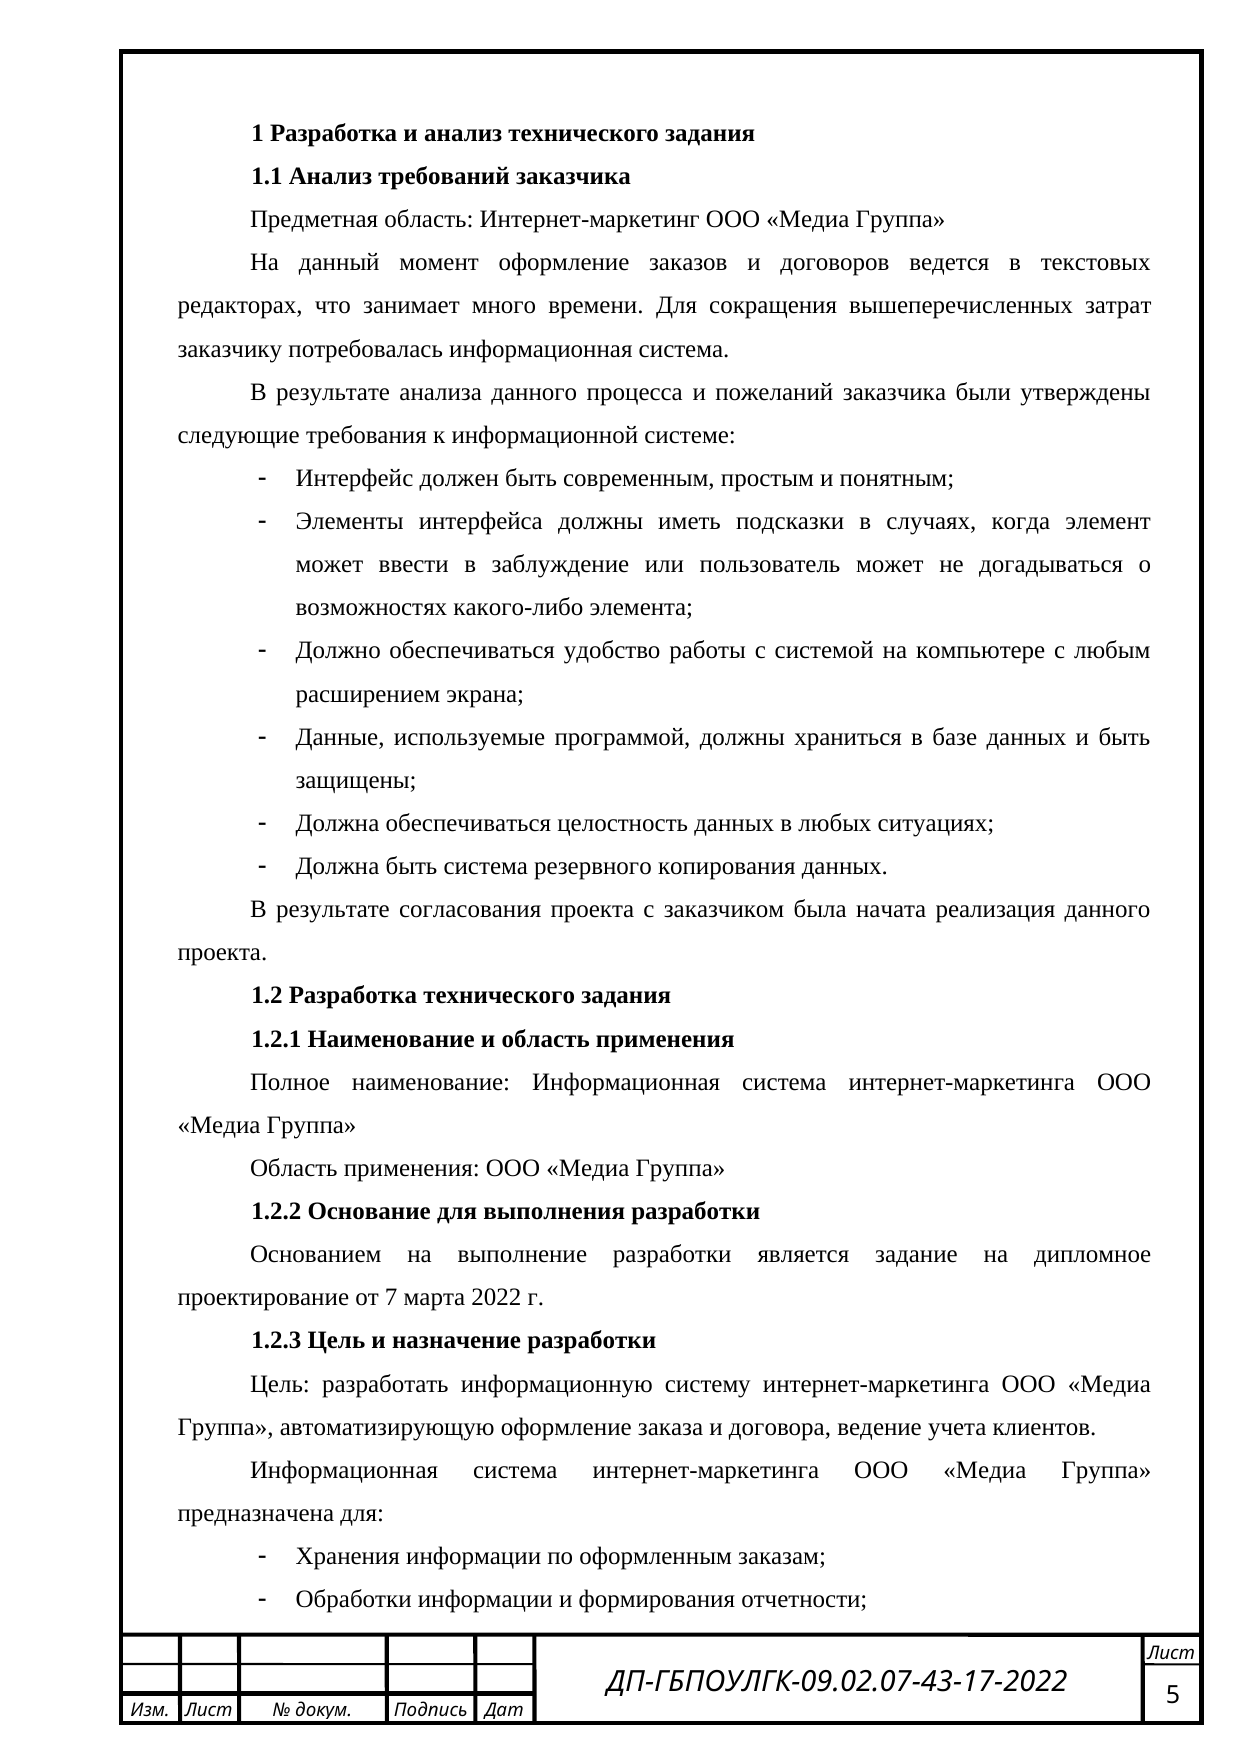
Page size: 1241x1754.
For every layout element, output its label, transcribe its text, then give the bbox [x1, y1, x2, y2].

text Предметная область: Интернет-маркетинг ООО «Медиа Группа» [177, 204, 1152, 233]
subtitle 1.2 Разработка технического задания [177, 981, 1152, 1009]
list Должна обеспечиваться целостность данных в любых ситуациях; [258, 808, 1152, 837]
subtitle 1 Разработка и анализ технического задания [177, 118, 1152, 147]
text Информационная система интернет-маркетинга ООО «Медиа Группа» предназначена для: [177, 1455, 1152, 1527]
subtitle 1.1 Анализ требований заказчика [177, 161, 1152, 190]
list Элементы интерфейса должны иметь подсказки в случаях, когда элемент может ввести в заблуждение или пользователь может не догадываться о возможностях какого-либо элемента; [258, 506, 1152, 621]
subtitle 1.2.2 Основание для выполнения разработки [177, 1196, 1152, 1225]
text Область применения: ООО «Медиа Группа» [177, 1153, 1152, 1182]
list Должна быть система резервного копирования данных. [258, 851, 1152, 880]
list Должно обеспечиваться удобство работы с системой на компьютере с любым расширением экрана; [258, 636, 1152, 707]
list Интерфейс должен быть современным, простым и понятным; [258, 463, 1152, 492]
text Цель: разработать информационную систему интернет-маркетинга ООО «Медиа Группа», автоматизирующую оформление заказа и договора, ведение учета клиентов. [177, 1369, 1152, 1441]
subtitle 1.2.3 Цель и назначение разработки [177, 1326, 1152, 1354]
text В результате анализа данного процесса и пожеланий заказчика были утверждены следующие требования к информационной системе: [177, 377, 1152, 449]
list Данные, используемые программой, должны храниться в базе данных и быть защищены; [258, 722, 1152, 794]
text В результате согласования проекта с заказчиком была начата реализация данного проекта. [177, 894, 1152, 966]
subtitle 1.2.1 Наименование и область применения [177, 1024, 1152, 1052]
text На данный момент оформление заказов и договоров ведется в текстовых редакторах, что занимает много времени. Для сокращения вышеперечисленных затрат заказчику потребовалась информационная система. [177, 247, 1152, 362]
text Полное наименование: Информационная система интернет-маркетинга ООО «Медиа Группа» [177, 1067, 1152, 1139]
text Основанием на выполнение разработки является задание на дипломное проектирование от 7 марта 2022 г. [177, 1239, 1152, 1311]
list Хранения информации по оформленным заказам; [258, 1541, 1152, 1570]
list Обработки информации и формирования отчетности; [258, 1584, 1152, 1613]
